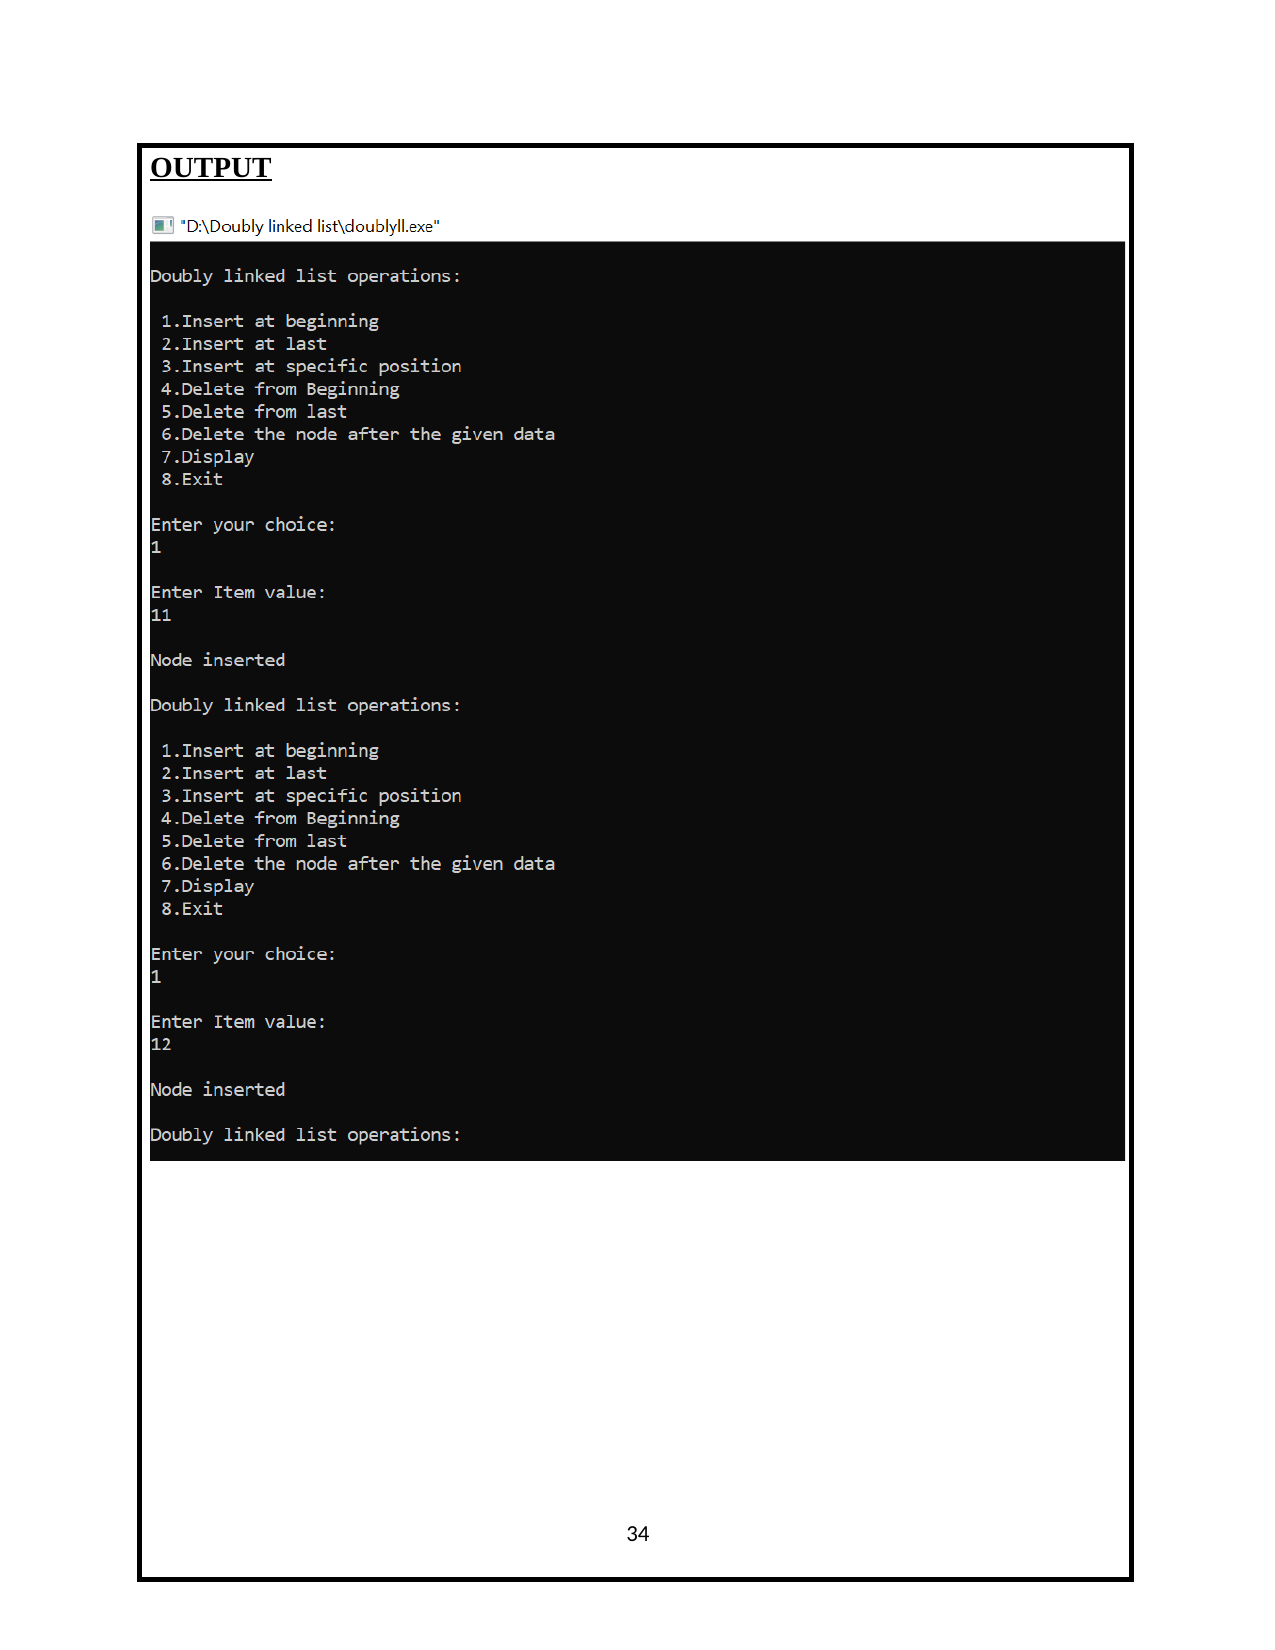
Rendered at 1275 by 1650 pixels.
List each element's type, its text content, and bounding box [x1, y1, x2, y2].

text OUTPUT [150, 150, 1125, 183]
picture [150, 209, 1125, 1161]
